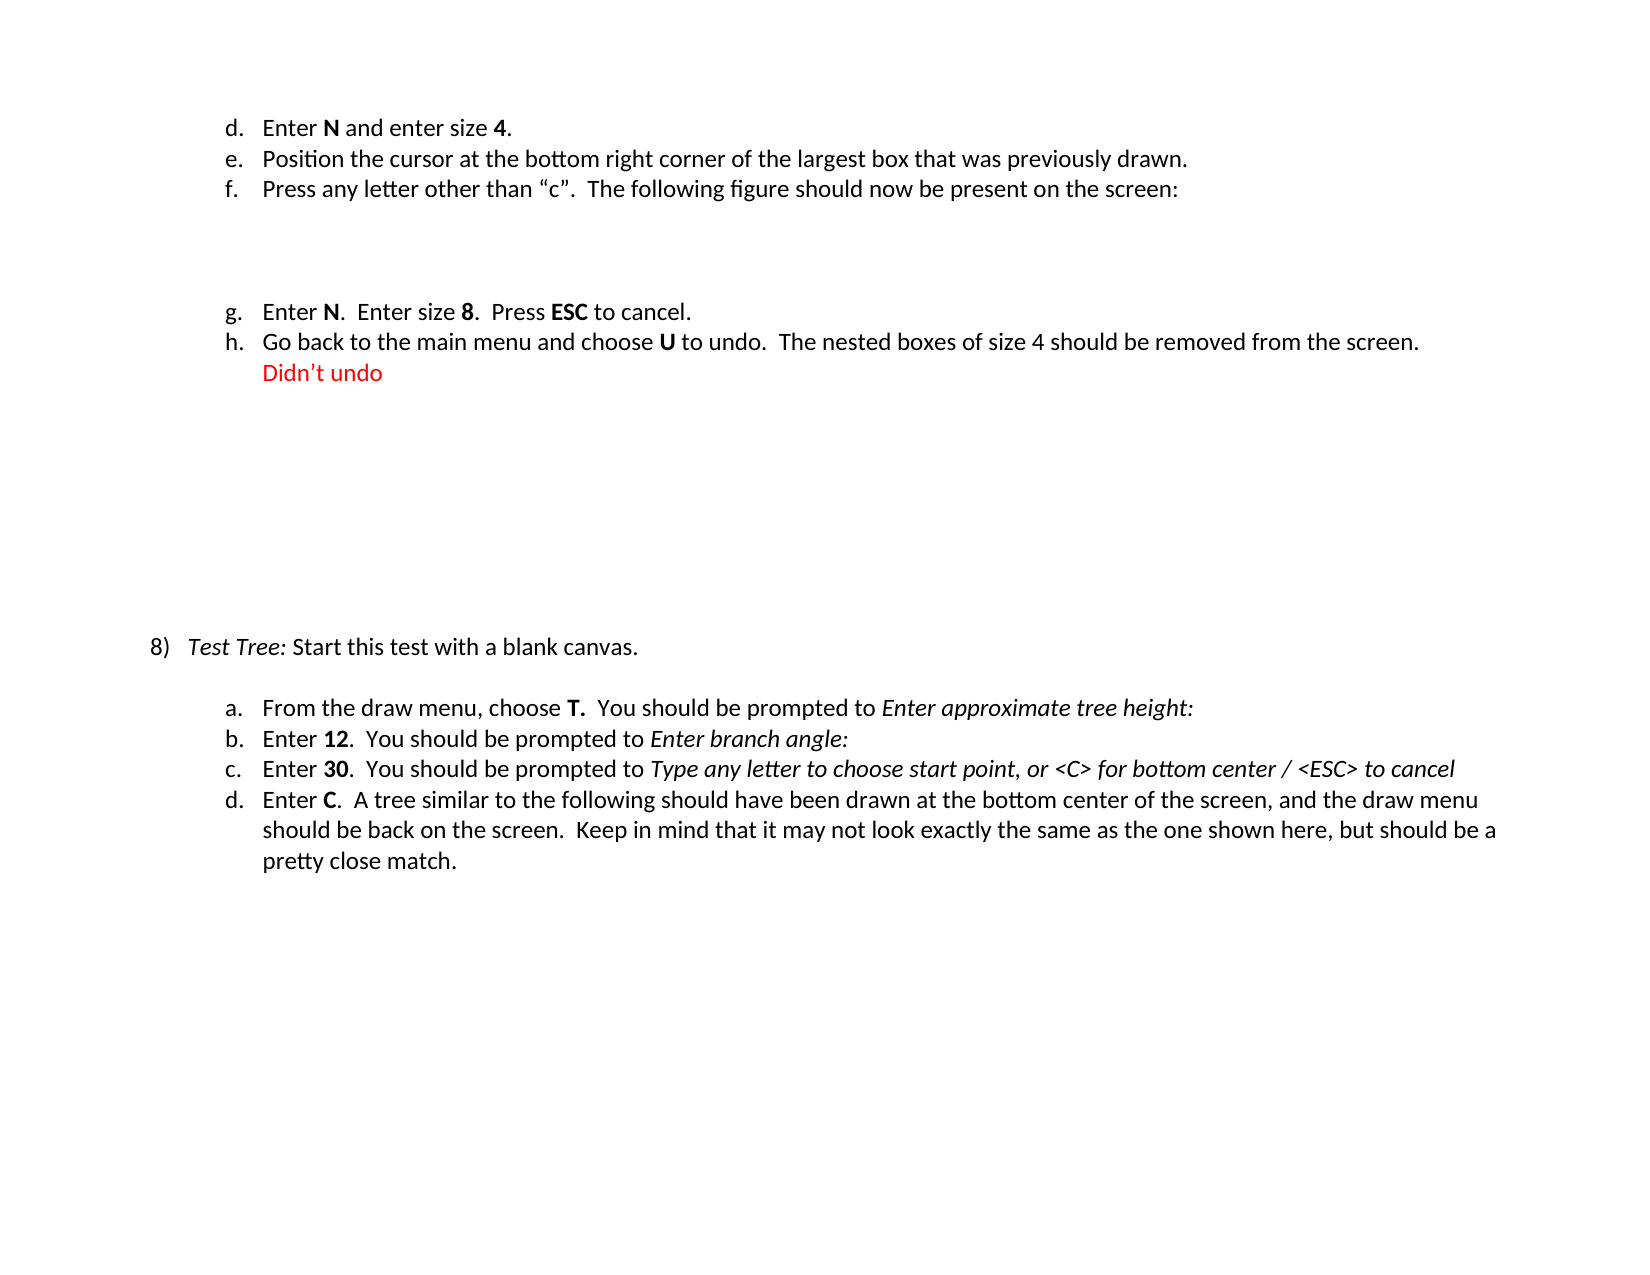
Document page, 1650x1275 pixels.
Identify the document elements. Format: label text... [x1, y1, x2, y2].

list Enter C. A tree similar to the following should have been drawn at the bottom center of the screen, and the draw menu should be back on the screen. Keep in mind that it may not look exactly the same as the one shown here, but should be a pretty close match. [225, 784, 1537, 906]
list Position the cursor at the bottom right corner of the largest box that was previously drawn. [225, 143, 1537, 173]
list Go back to the main menu and choose U to undo. The nested boxes of size 4 should be removed from the screen. [225, 326, 1537, 357]
list Test Tree: Start this test with a blank canvas. [150, 631, 1537, 692]
list Enter N. Enter size 8. Press ESC to cancel. [225, 296, 1537, 326]
list Didn’t undo [262, 357, 1537, 387]
list Enter N and enter size 4. [225, 112, 1537, 143]
list Enter 12. You should be prompted to Enter branch angle: [225, 723, 1537, 753]
list Press any letter other than “c”. The following figure should now be present on the screen: [225, 173, 1537, 234]
list From the draw menu, choose T. You should be prompted to Enter approximate tree height: [225, 692, 1537, 723]
list Enter 30. You should be prompted to Type any letter to choose start point, or <C> for bottom center / <ESC> to cancel [225, 753, 1537, 784]
